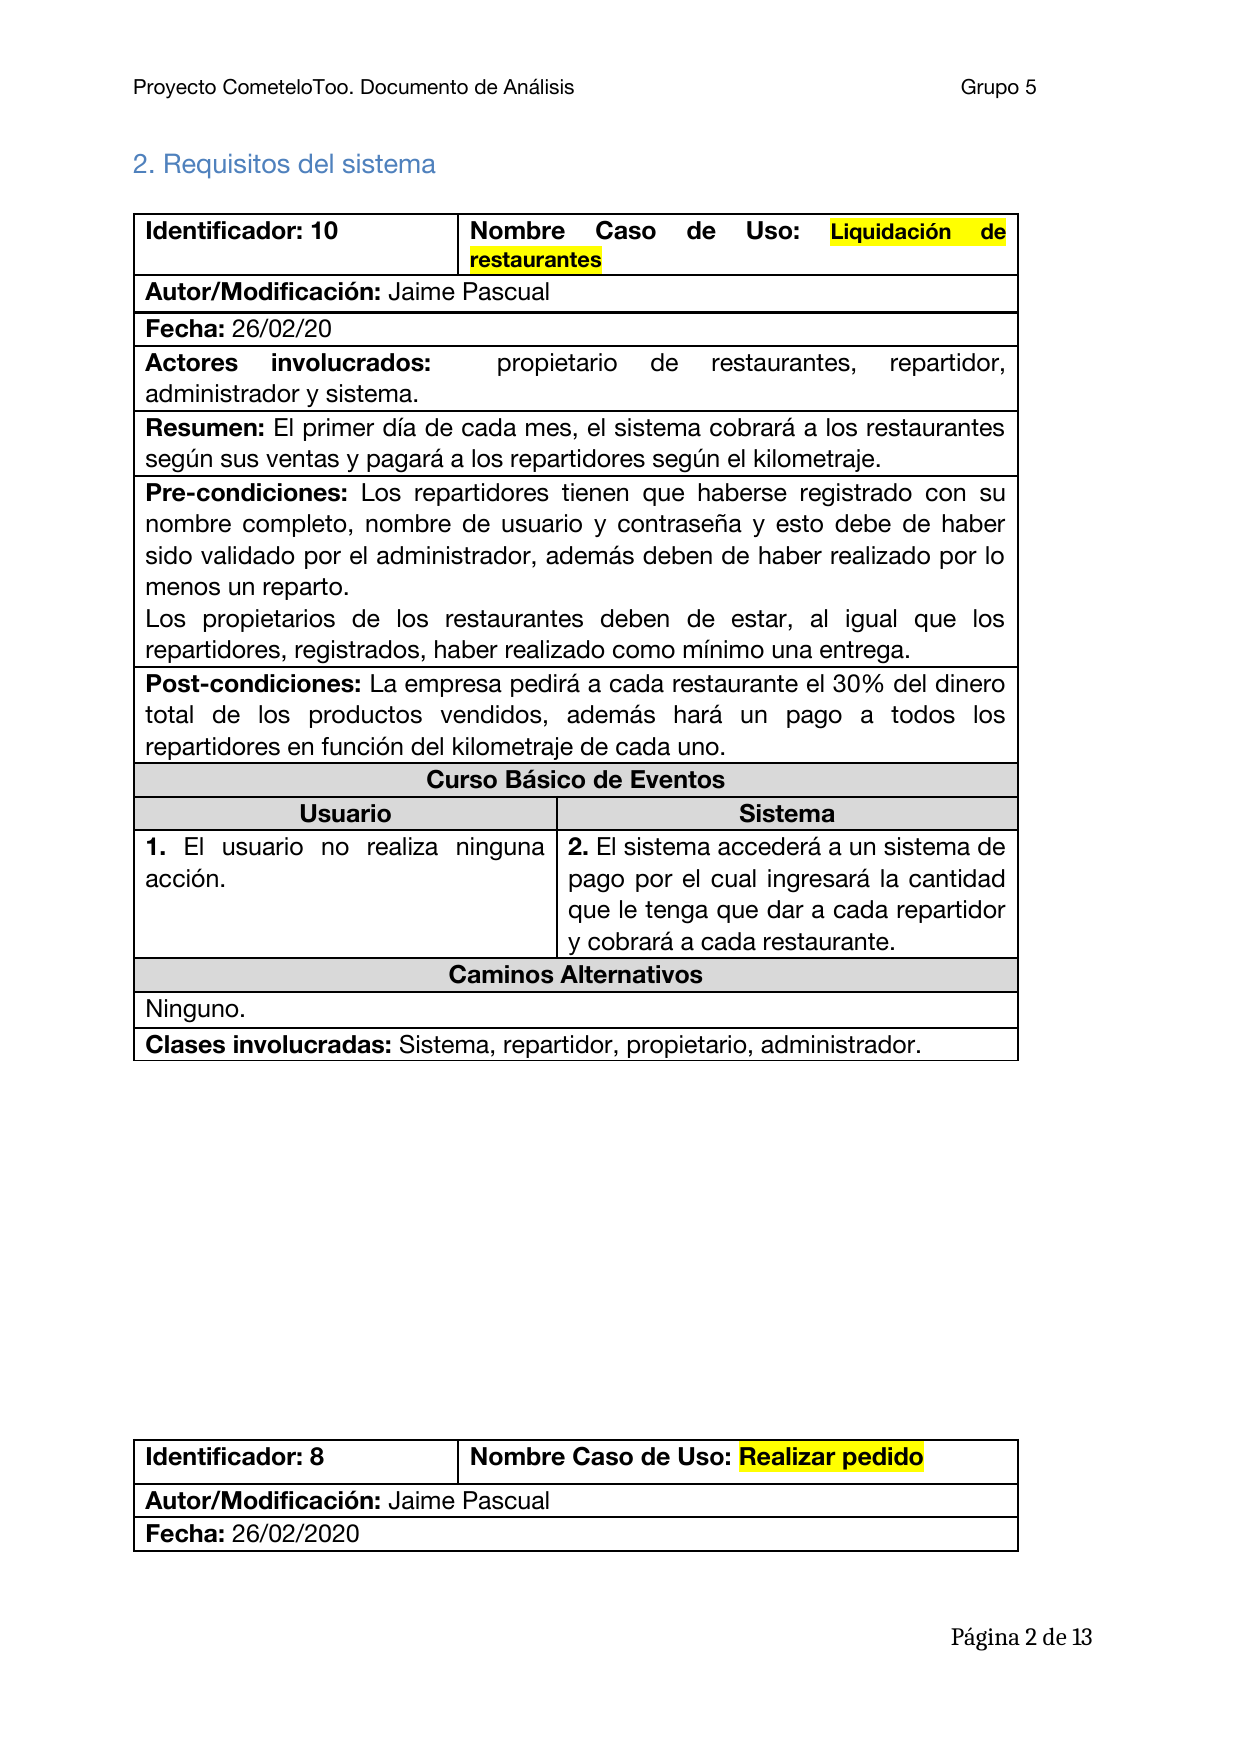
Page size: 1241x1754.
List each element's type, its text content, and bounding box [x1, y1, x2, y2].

table_cell Ninguno. [135, 993, 1017, 1027]
table_cell Autor/Modificación: Jaime Pascual [135, 1485, 1017, 1516]
table_cell Curso Básico de Eventos [135, 764, 1017, 796]
table_cell Actores involucrados: propietario de restaurantes, repartidor, administrador y sistema. [135, 347, 1017, 410]
table_cell Fecha: 26/02/20 [135, 314, 1017, 345]
table_cell Clases involucradas: Sistema, repartidor, propietario, administrador. [135, 1029, 1017, 1060]
table_cell 2. El sistema accederá a un sistema de pago por el cual ingresará la cantidad que le tenga que dar a cada repartidor y cobrará a cada restaurante. [558, 831, 1017, 957]
table_cell Fecha: 26/02/2020 [135, 1518, 1017, 1550]
table_cell Sistema [558, 798, 1017, 829]
table_cell Autor/Modificación: Jaime Pascual [135, 276, 1017, 311]
table_header Nombre Caso de Uso: Liquidación de restaurantes [459, 215, 1017, 274]
subtitle 2. Requisitos del sistema [133, 147, 1092, 181]
table_cell Post-condiciones: La empresa pedirá a cada restaurante el 30% del dinero total de los productos vendidos, además hará un pago a todos los repartidores en función del kilometraje de cada uno. [135, 668, 1017, 762]
table_cell Usuario [135, 798, 556, 829]
table_cell Pre-condiciones: Los repartidores tienen que haberse registrado con su nombre completo, nombre de usuario y contraseña y esto debe de haber sido validado por el administrador, además deben de haber realizado por lo menos un reparto. Los propietarios de los restaurantes deben de estar, al igual que los repartidores, registrados, haber realizado como mínimo una entrega. [135, 477, 1017, 666]
table_cell 1. El usuario no realiza ninguna acción. [135, 831, 556, 957]
table_header Identificador: 8 [135, 1441, 457, 1483]
table_header Nombre Caso de Uso: Realizar pedido [459, 1441, 1017, 1483]
table_header Identificador: 10 [135, 215, 457, 274]
table_cell Caminos Alternativos [135, 959, 1017, 991]
table_cell Resumen: El primer día de cada mes, el sistema cobrará a los restaurantes según sus ventas y pagará a los repartidores según el kilometraje. [135, 412, 1017, 475]
